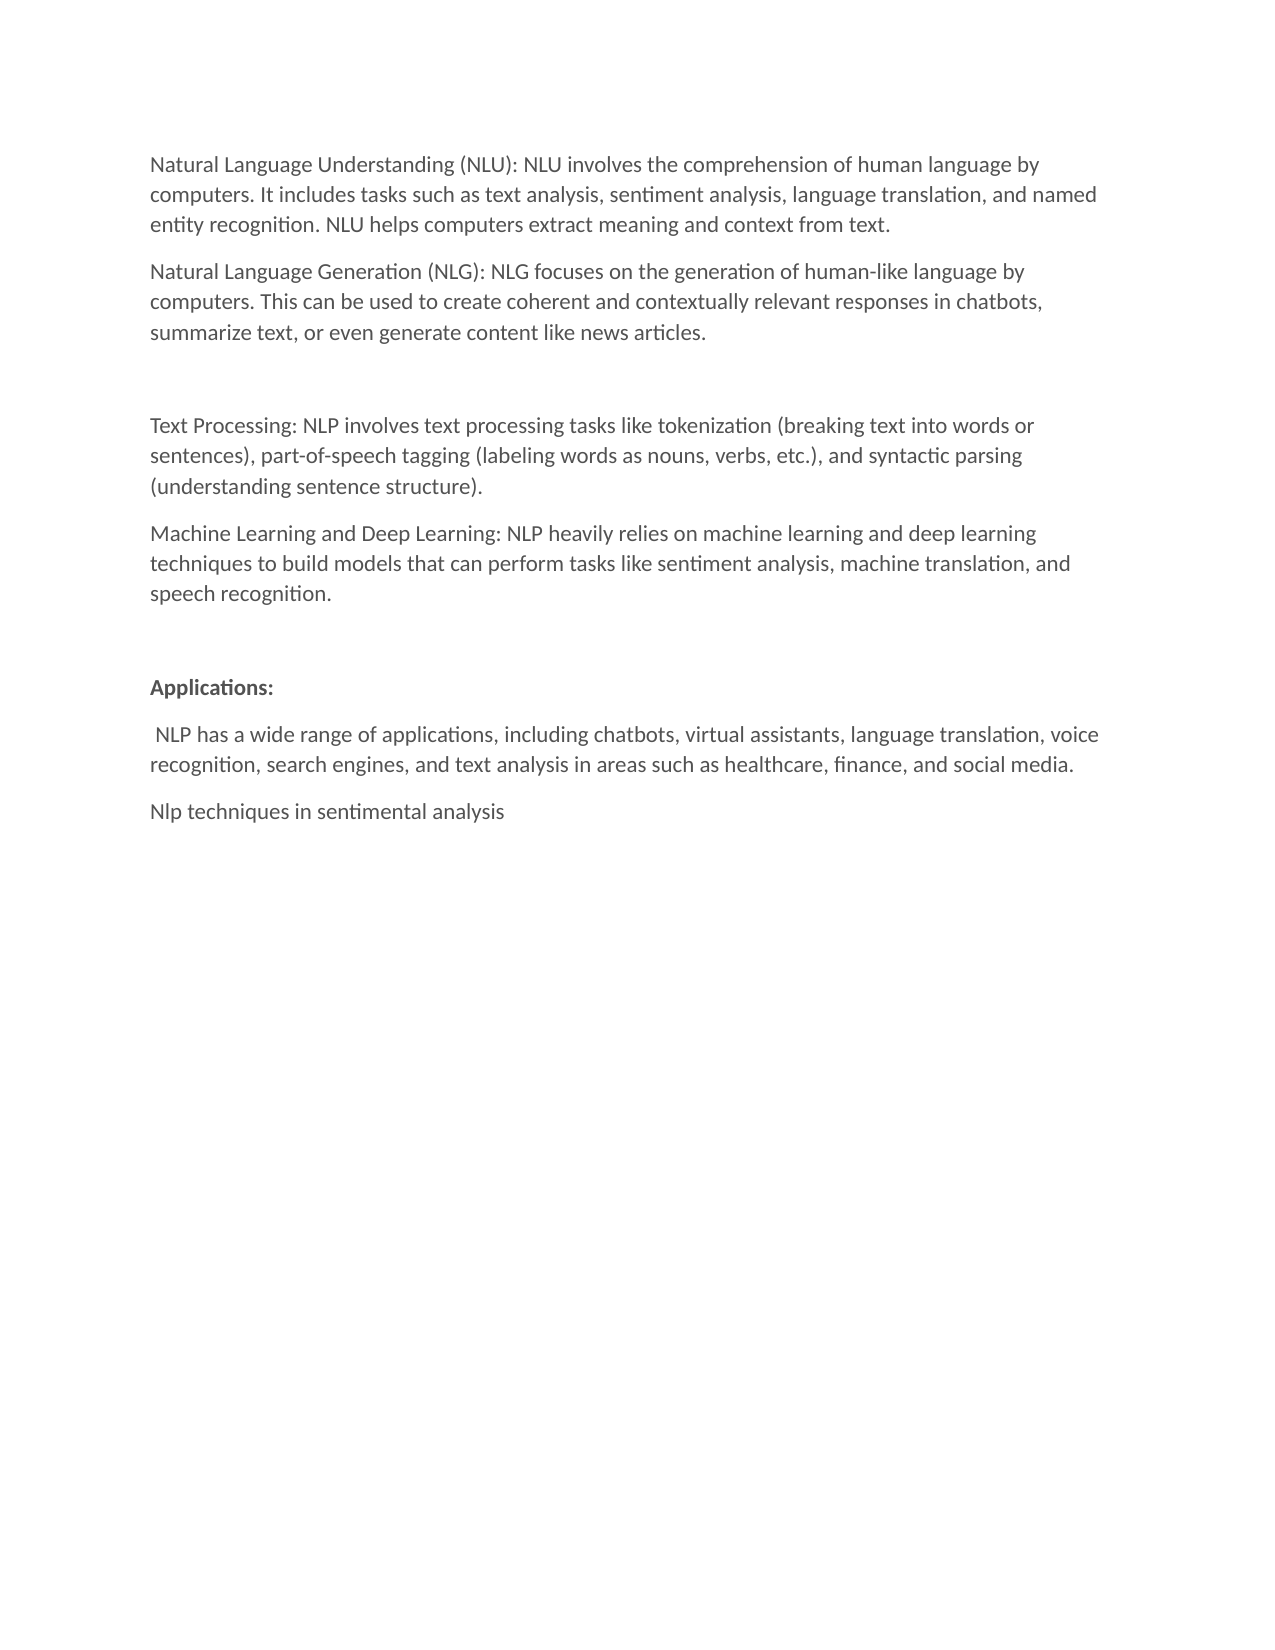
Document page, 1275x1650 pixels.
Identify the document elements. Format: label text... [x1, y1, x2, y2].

text Nlp techniques in sentimental analysis [150, 797, 1125, 825]
text Machine Learning and Deep Learning: NLP heavily relies on machine learning and deep learning techniques to build models that can perform tasks like sentiment analysis, machine translation, and speech recognition. [150, 519, 1125, 607]
text Natural Language Understanding (NLU): NLU involves the comprehension of human language by computers. It includes tasks such as text analysis, sentiment analysis, language translation, and named entity recognition. NLU helps computers extract meaning and context from text. [150, 150, 1125, 238]
text Natural Language Generation (NLG): NLG focuses on the generation of human-like language by computers. This can be used to create coherent and contextually relevant responses in chatbots, summarize text, or even generate content like news articles. [150, 257, 1125, 346]
text Text Processing: NLP involves text processing tasks like tokenization (breaking text into words or sentences), part-of-speech tagging (labeling words as nouns, verbs, etc.), and syntactic parsing (understanding sentence structure). [150, 411, 1125, 500]
text NLP has a wide range of applications, including chatbots, virtual assistants, language translation, voice recognition, search engines, and text analysis in areas such as healthcare, finance, and social media. [150, 720, 1125, 778]
text Applications: [150, 673, 1125, 701]
